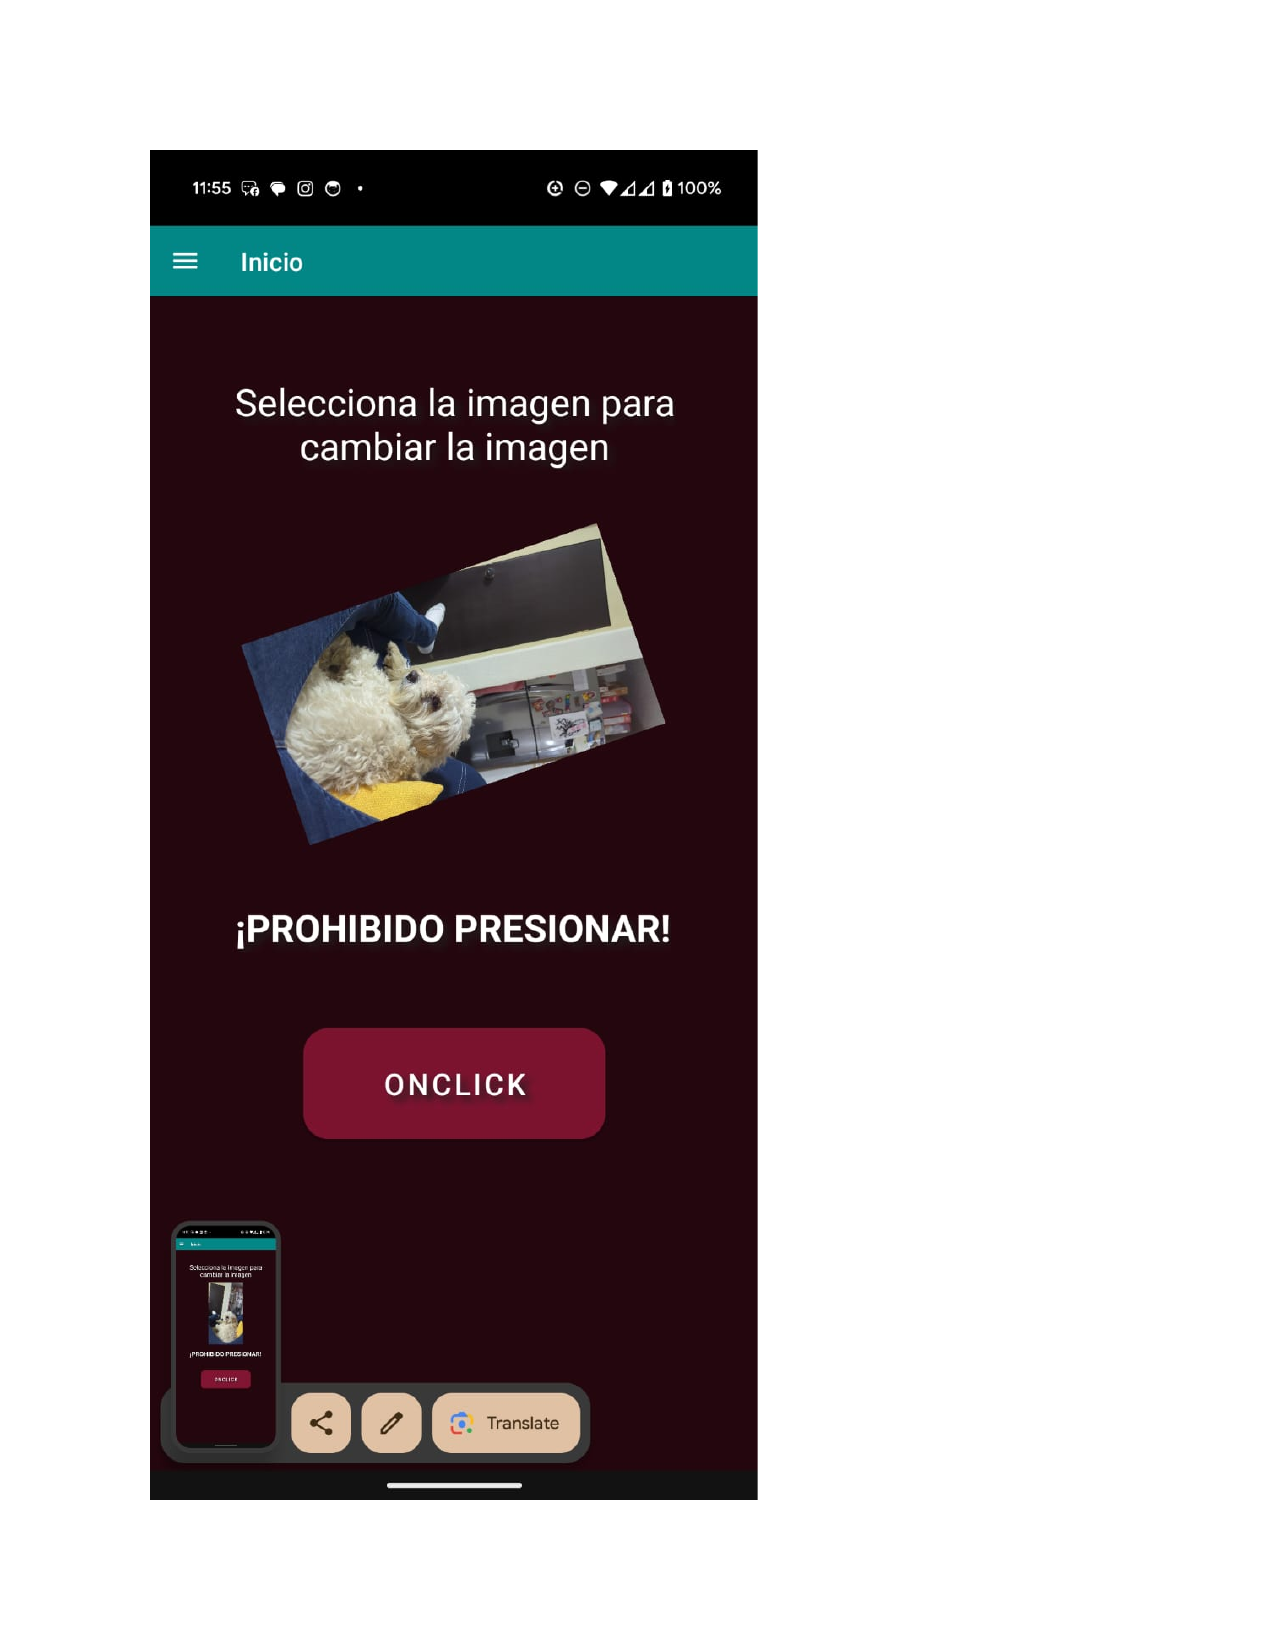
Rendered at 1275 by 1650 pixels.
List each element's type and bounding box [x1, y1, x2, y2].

picture [150, 150, 758, 1500]
